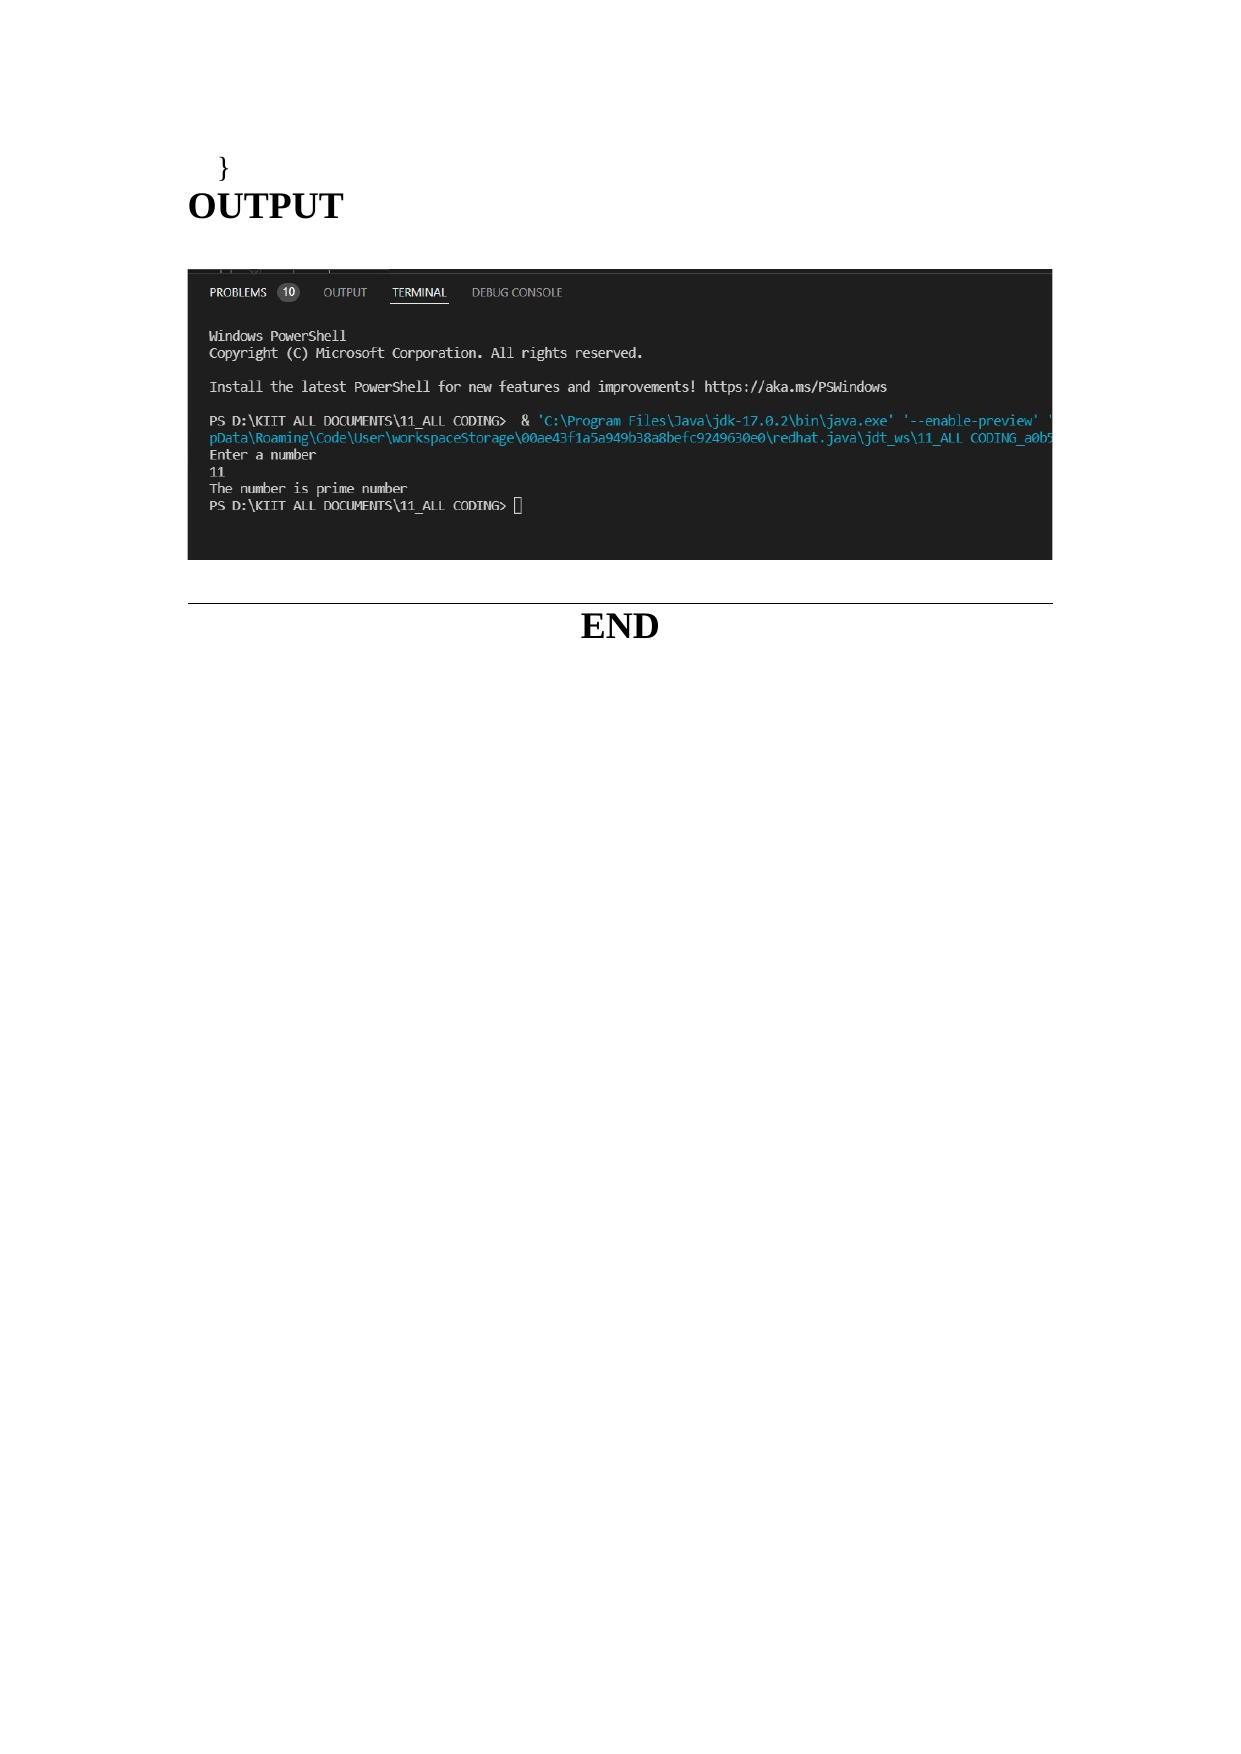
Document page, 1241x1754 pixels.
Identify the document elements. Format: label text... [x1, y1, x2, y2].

text OUTPUT [187, 183, 1053, 227]
picture [187, 269, 1053, 560]
text } [187, 150, 1053, 183]
text END [187, 604, 1053, 647]
